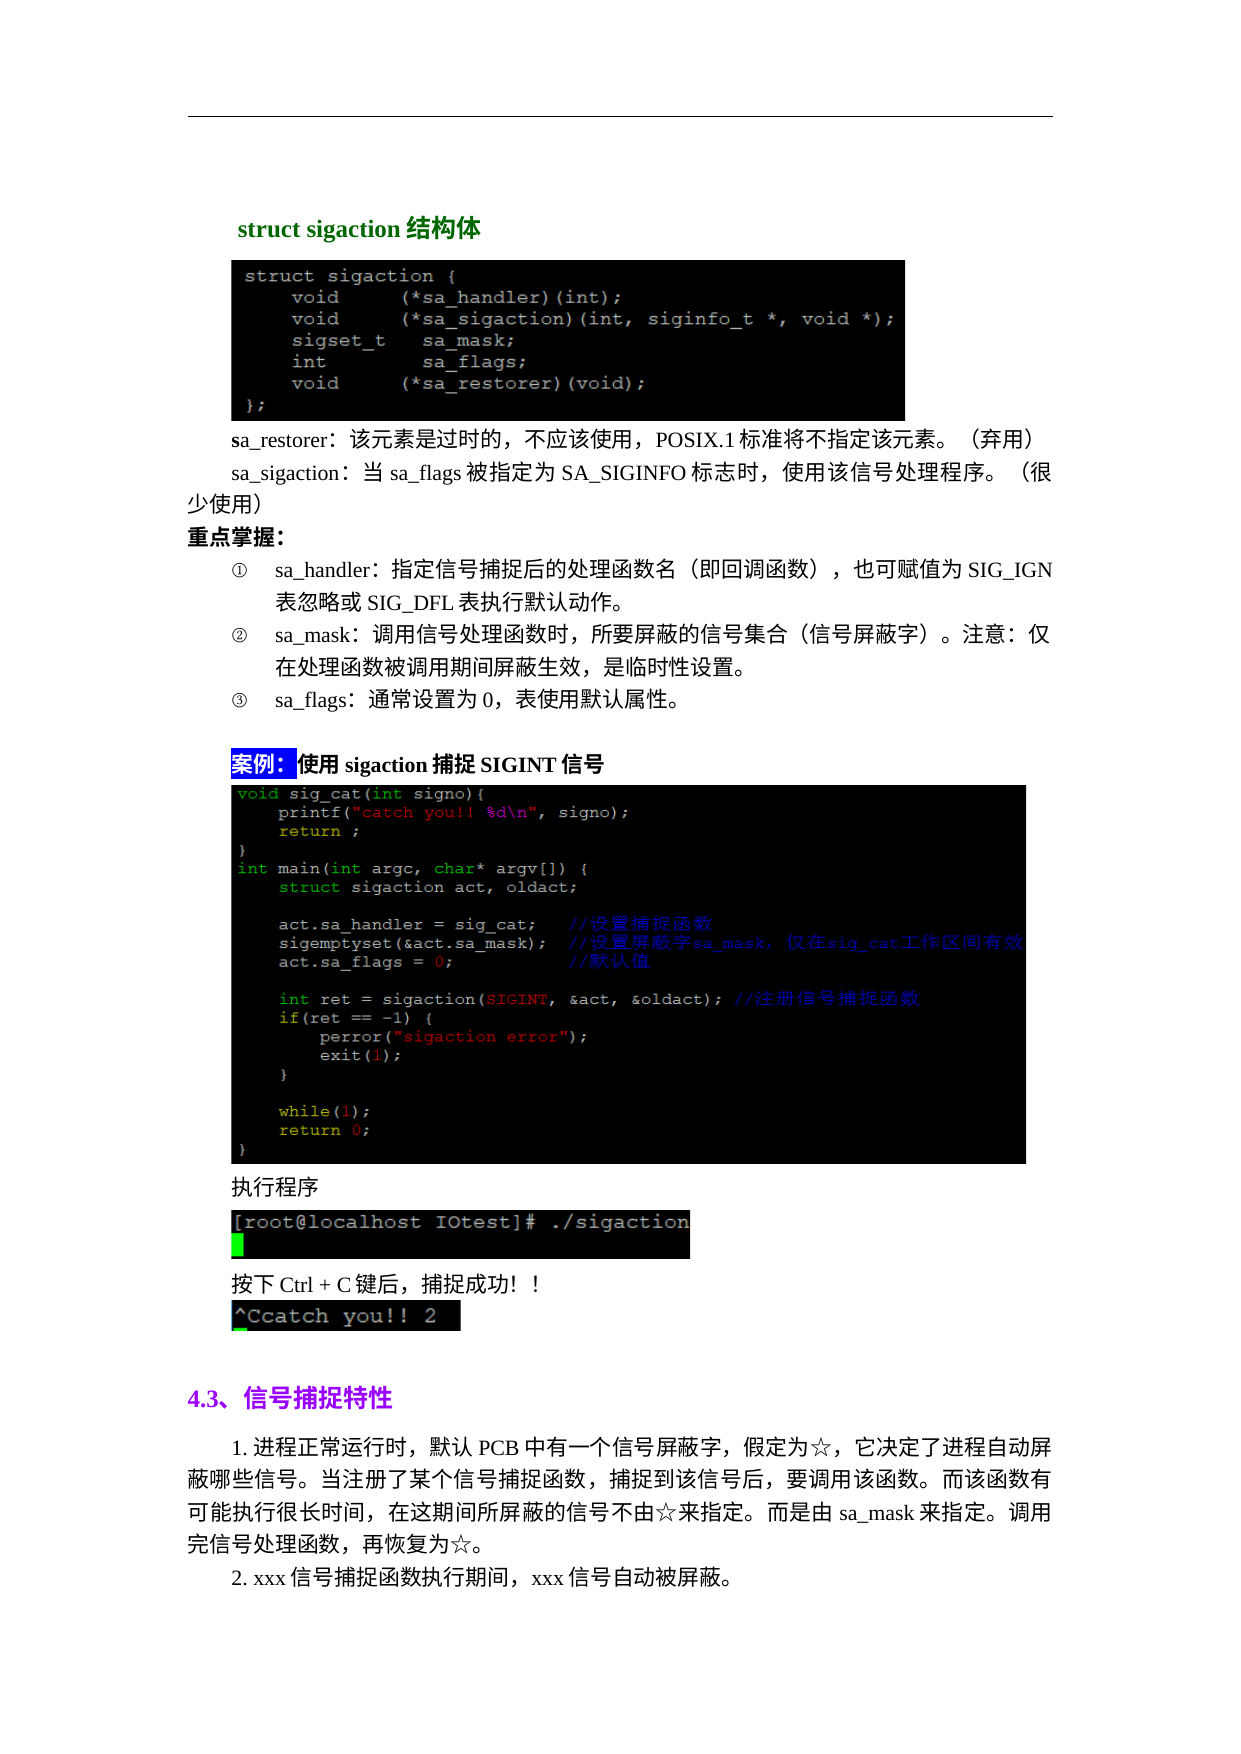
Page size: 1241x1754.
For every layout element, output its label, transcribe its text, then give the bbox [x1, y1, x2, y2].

text sa_restorer：该元素是过时的，不应该使用，POSIX.1标准将不指定该元素。（弃用） [187, 422, 1053, 454]
text sa_sigaction：当sa_flags被指定为SA_SIGINFO标志时，使用该信号处理程序。（很少使用） [187, 454, 1053, 519]
text 1. 进程正常运行时，默认PCB中有一个信号屏蔽字，假定为☆，它决定了进程自动屏蔽哪些信号。当注册了某个信号捕捉函数，捕捉到该信号后，要调用该函数。而该函数有可能执行很长时间，在这期间所屏蔽的信号不由☆来指定。而是由sa_mask来指定。调用完信号处理函数，再恢复为☆。 [187, 1429, 1053, 1559]
subtitle struct sigaction结构体 [187, 194, 1053, 259]
text 2. xxx信号捕捉函数执行期间，xxx信号自动被屏蔽。 [187, 1559, 1053, 1592]
text 重点掌握： [187, 519, 1053, 552]
subtitle 4.3、信号捕捉特性 [187, 1364, 1053, 1429]
text 执行程序 [187, 1169, 1053, 1202]
list sa_flags：通常设置为0，表使用默认属性。 [231, 682, 1053, 714]
text 按下Ctrl + C键后，捕捉成功！！ [187, 1267, 1053, 1299]
list sa_handler：指定信号捕捉后的处理函数名（即回调函数），也可赋值为SIG_IGN表忽略或SIG_DFL表执行默认动作。 [231, 552, 1053, 617]
list sa_mask：调用信号处理函数时，所要屏蔽的信号集合（信号屏蔽字）。注意：仅在处理函数被调用期间屏蔽生效，是临时性设置。 [231, 617, 1053, 682]
text 案例：使用sigaction捕捉SIGINT信号 [187, 747, 1053, 779]
